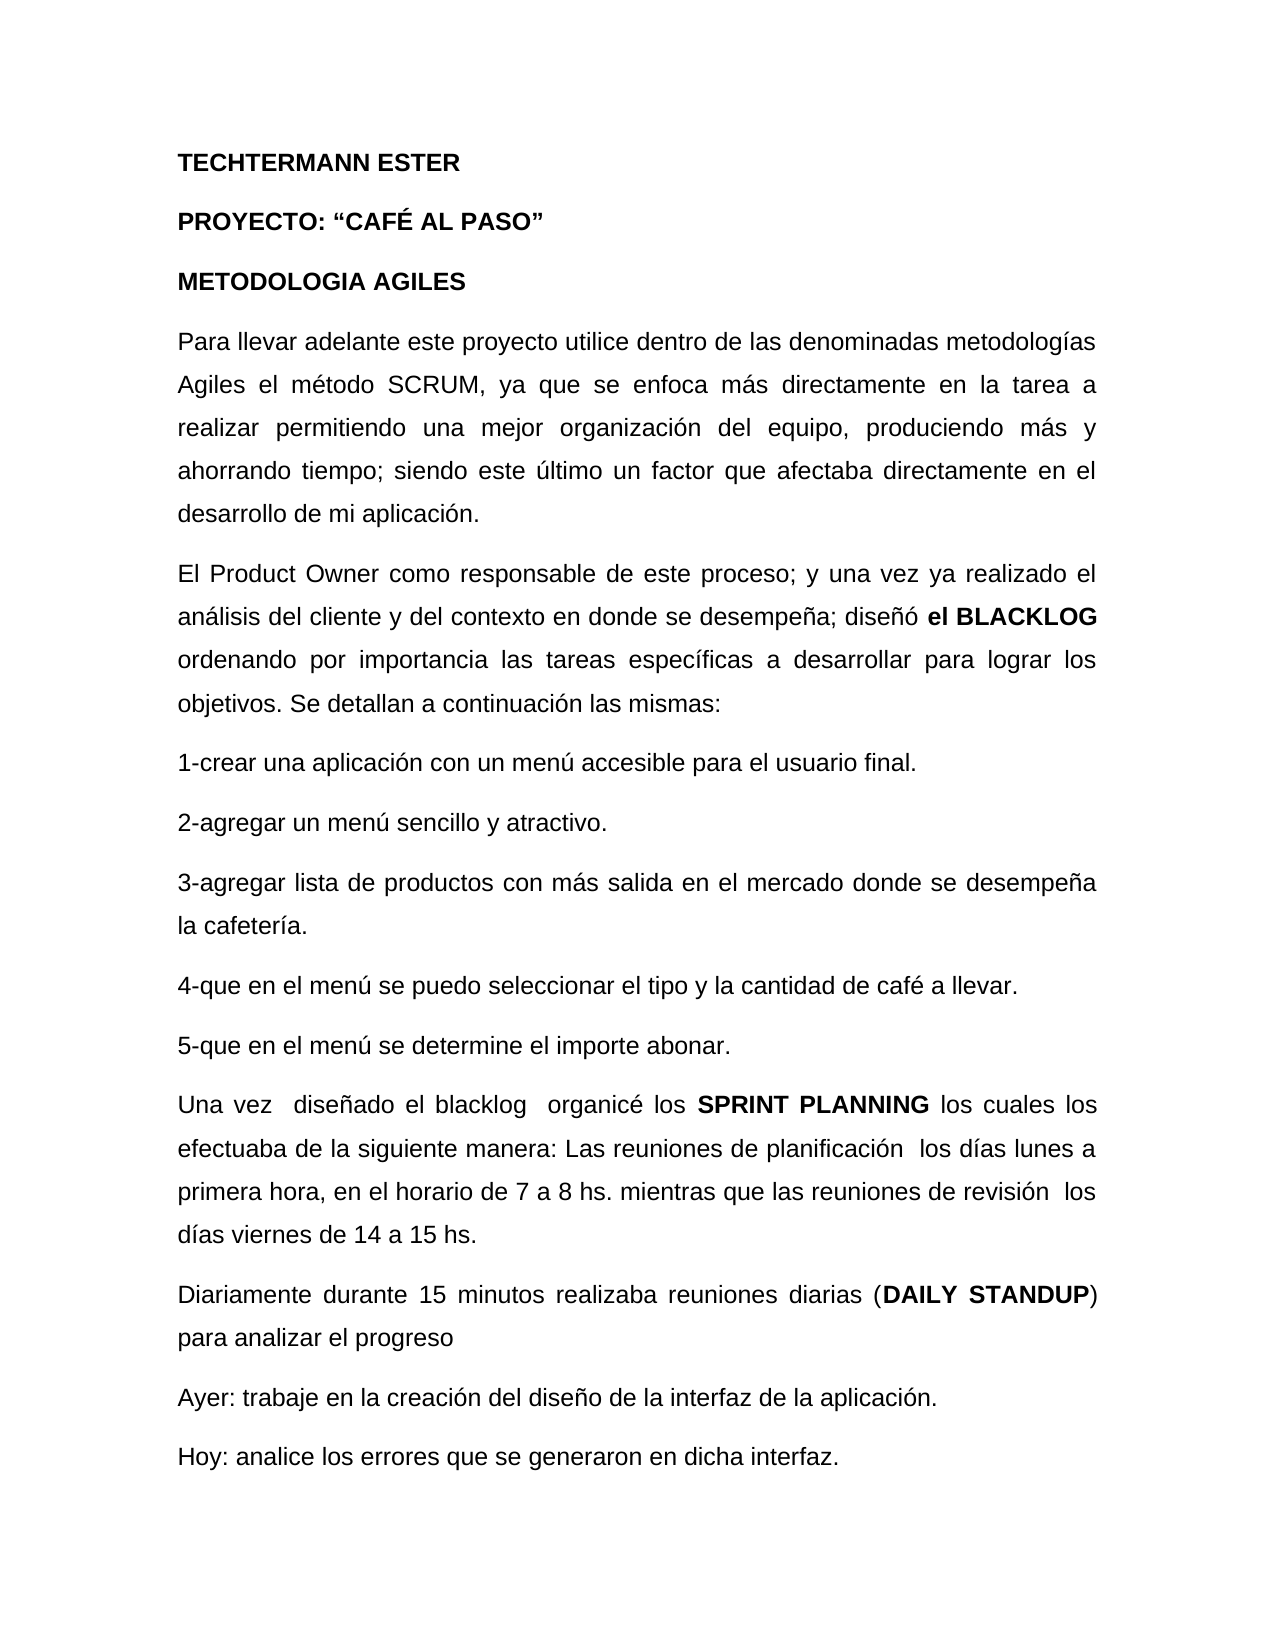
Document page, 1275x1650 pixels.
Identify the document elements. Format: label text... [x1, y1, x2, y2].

text PROYECTO: “CAFÉ AL PASO” [177, 207, 1098, 236]
text 4-que en el menú se puedo seleccionar el tipo y la cantidad de café a llevar. [177, 971, 1098, 1000]
text METODOLOGIA AGILES [177, 267, 1098, 296]
text 1-crear una aplicación con un menú accesible para el usuario final. [177, 748, 1098, 777]
text 3-agregar lista de productos con más salida en el mercado donde se desempeña la cafetería. [177, 868, 1098, 940]
text El Product Owner como responsable de este proceso; y una vez ya realizado el análisis del cliente y del contexto en donde se desempeña; diseñó el BLACKLOG ordenando por importancia las tareas específicas a desarrollar para lograr los objetivos. Se detallan a continuación las mismas: [177, 559, 1098, 717]
text 5-que en el menú se determine el importe abonar. [177, 1031, 1098, 1059]
text Para llevar adelante este proyecto utilice dentro de las denominadas metodologías Agiles el método SCRUM, ya que se enfoca más directamente en la tarea a realizar permitiendo una mejor organización del equipo, produciendo más y ahorrando tiempo; siendo este último un factor que afectaba directamente en el desarrollo de mi aplicación. [177, 327, 1098, 528]
text TECHTERMANN ESTER [177, 148, 1098, 176]
text Hoy: analice los errores que se generaron en dicha interfaz. [177, 1442, 1098, 1471]
text 2-agregar un menú sencillo y atractivo. [177, 808, 1098, 837]
text Una vez diseñado el blacklog organicé los SPRINT PLANNING los cuales los efectuaba de la siguiente manera: Las reuniones de planificación los días lunes a primera hora, en el horario de 7 a 8 hs. mientras que las reuniones de revisión los días viernes de 14 a 15 hs. [177, 1091, 1098, 1249]
text Ayer: trabaje en la creación del diseño de la interfaz de la aplicación. [177, 1383, 1098, 1411]
text Diariamente durante 15 minutos realizaba reuniones diarias (DAILY STANDUP) para analizar el progreso [177, 1280, 1098, 1352]
